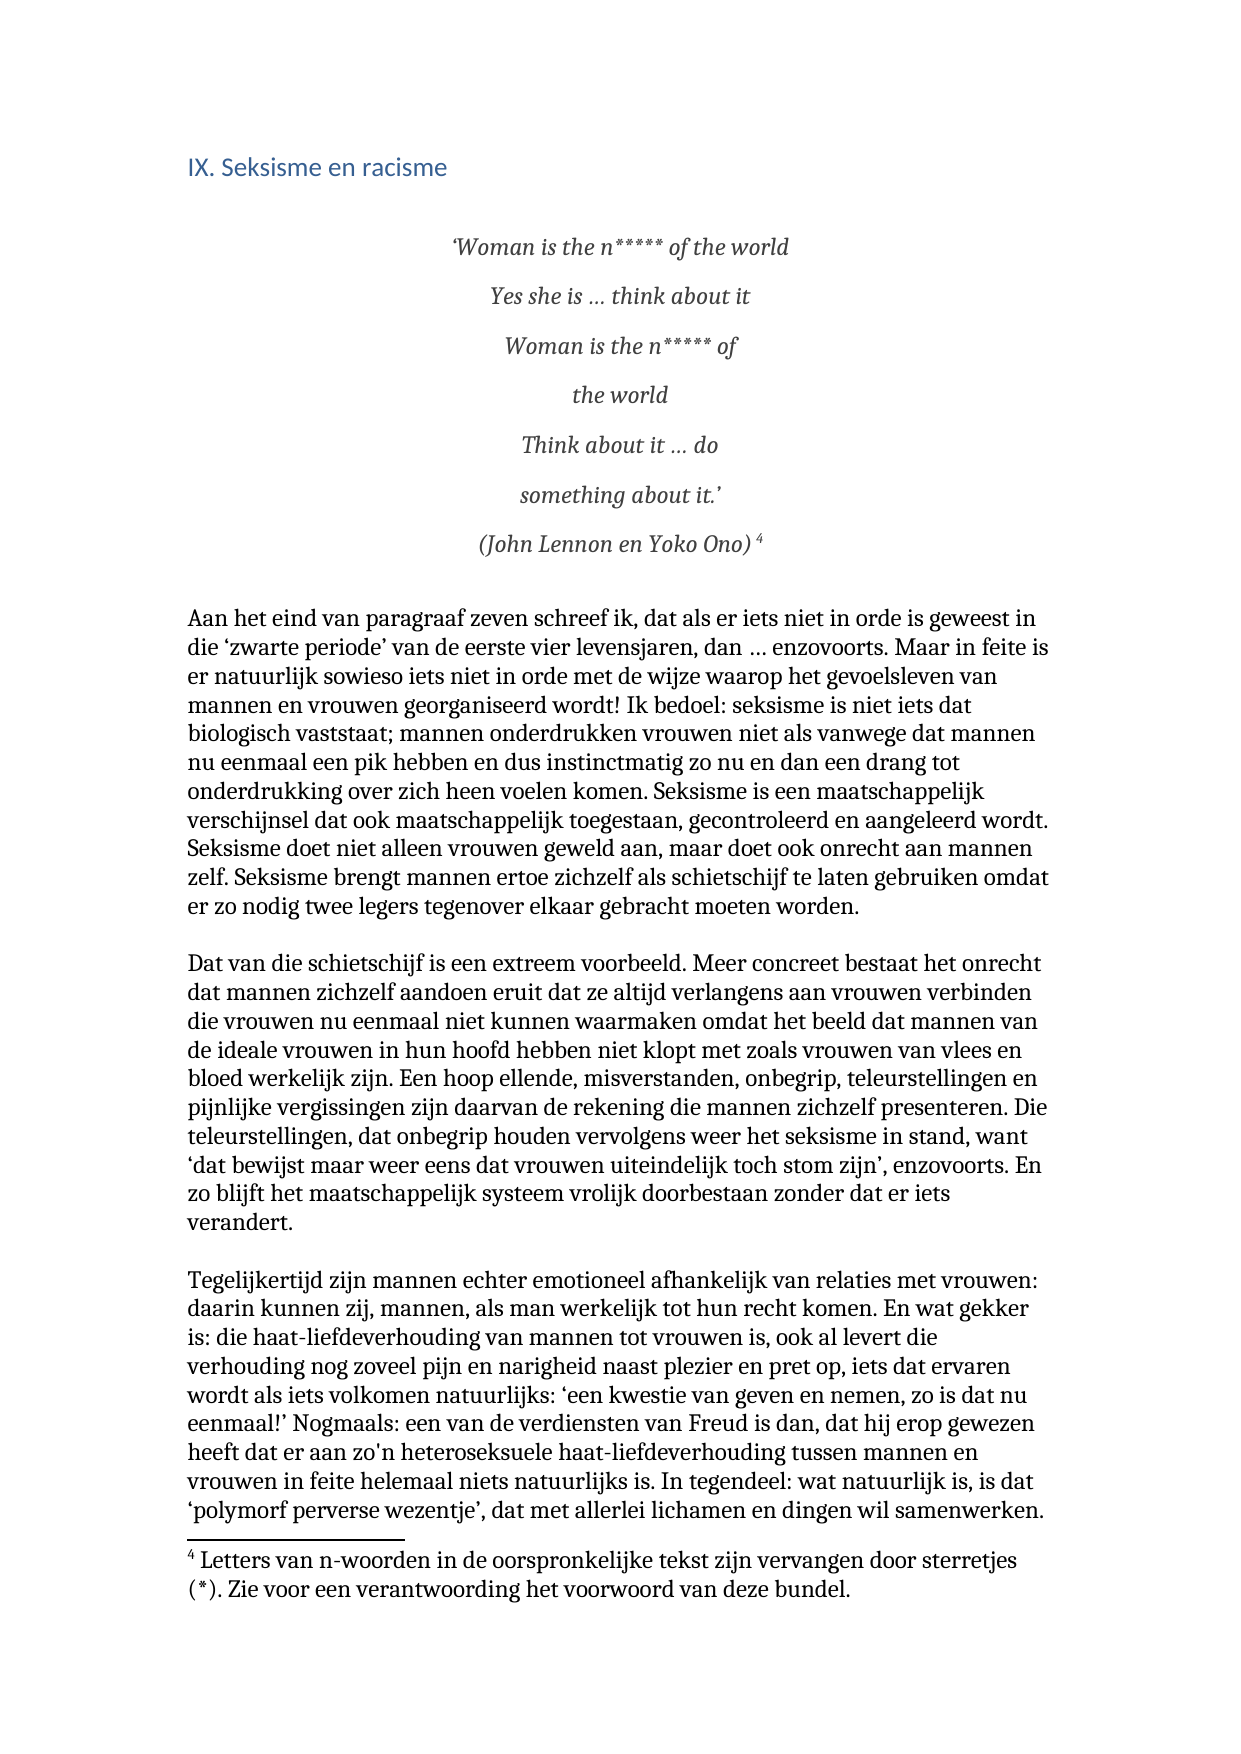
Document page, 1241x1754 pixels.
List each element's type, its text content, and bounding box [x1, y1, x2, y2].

text Tegelijkertijd zijn mannen echter emotioneel afhankelijk van relaties met vrouwen: daarin kunnen zij, mannen, als man werkelijk tot hun recht komen. En wat gekker is: die haat-liefdeverhouding van mannen tot vrouwen is, ook al levert die verhouding nog zoveel pijn en narigheid naast plezier en pret op, iets dat ervaren wordt als iets volkomen natuurlijks: ‘een kwestie van geven en nemen, zo is dat nu eenmaal!’ Nogmaals: een van de verdiensten van Freud is dan, dat hij erop gewezen heeft dat er aan zo'n heteroseksuele haat-liefdeverhouding tussen mannen en vrouwen in feite helemaal niets natuurlijks is. In tegendeel: wat natuurlijk is, is dat ‘polymorf perverse wezentje’, dat met allerlei lichamen en dingen wil samenwerken. [187, 1266, 1053, 1524]
text ‘Woman is the n***** of the world [277, 233, 963, 261]
subtitle IX. Seksisme en racisme [187, 150, 1053, 183]
text Yes she is … think about it [277, 282, 963, 311]
text something about it.’ [277, 481, 963, 509]
text (John Lennon en Yoko Ono) [277, 530, 963, 559]
text Dat van die schietschijf is een extreem voorbeeld. Meer concreet bestaat het onrecht dat mannen zichzelf aandoen eruit dat ze altijd verlangens aan vrouwen verbinden die vrouwen nu eenmaal niet kunnen waarmaken omdat het beeld dat mannen van de ideale vrouwen in hun hoofd hebben niet klopt met zoals vrouwen van vlees en bloed werkelijk zijn. Een hoop ellende, misverstanden, onbegrip, teleurstellingen en pijnlijke vergissingen zijn daarvan de rekening die mannen zichzelf presenteren. Die teleurstellingen, dat onbegrip houden vervolgens weer het seksisme in stand, want ‘dat bewijst maar weer eens dat vrouwen uiteindelijk toch stom zijn’, enzovoorts. En zo blijft het maatschappelijk systeem vrolijk doorbestaan zonder dat er iets verandert. [187, 949, 1053, 1237]
text Think about it … do [277, 431, 963, 460]
text Woman is the n***** of [277, 332, 963, 361]
text Aan het eind van paragraaf zeven schreef ik, dat als er iets niet in orde is geweest in die ‘zwarte periode’ van de eerste vier levensjaren, dan … enzovoorts. Maar in feite is er natuurlijk sowieso iets niet in orde met de wijze waarop het gevoelsleven van mannen en vrouwen georganiseerd wordt! Ik bedoel: seksisme is niet iets dat biologisch vaststaat; mannen onderdrukken vrouwen niet als vanwege dat mannen nu eenmaal een pik hebben en dus instinctmatig zo nu en dan een drang tot onderdrukking over zich heen voelen komen. Seksisme is een maatschappelijk verschijnsel dat ook maatschappelijk toegestaan, gecontroleerd en aangeleerd wordt. Seksisme doet niet alleen vrouwen geweld aan, maar doet ook onrecht aan mannen zelf. Seksisme brengt mannen ertoe zichzelf als schietschijf te laten gebruiken omdat er zo nodig twee legers tegenover elkaar gebracht moeten worden. [187, 604, 1053, 921]
text the world [277, 381, 963, 410]
